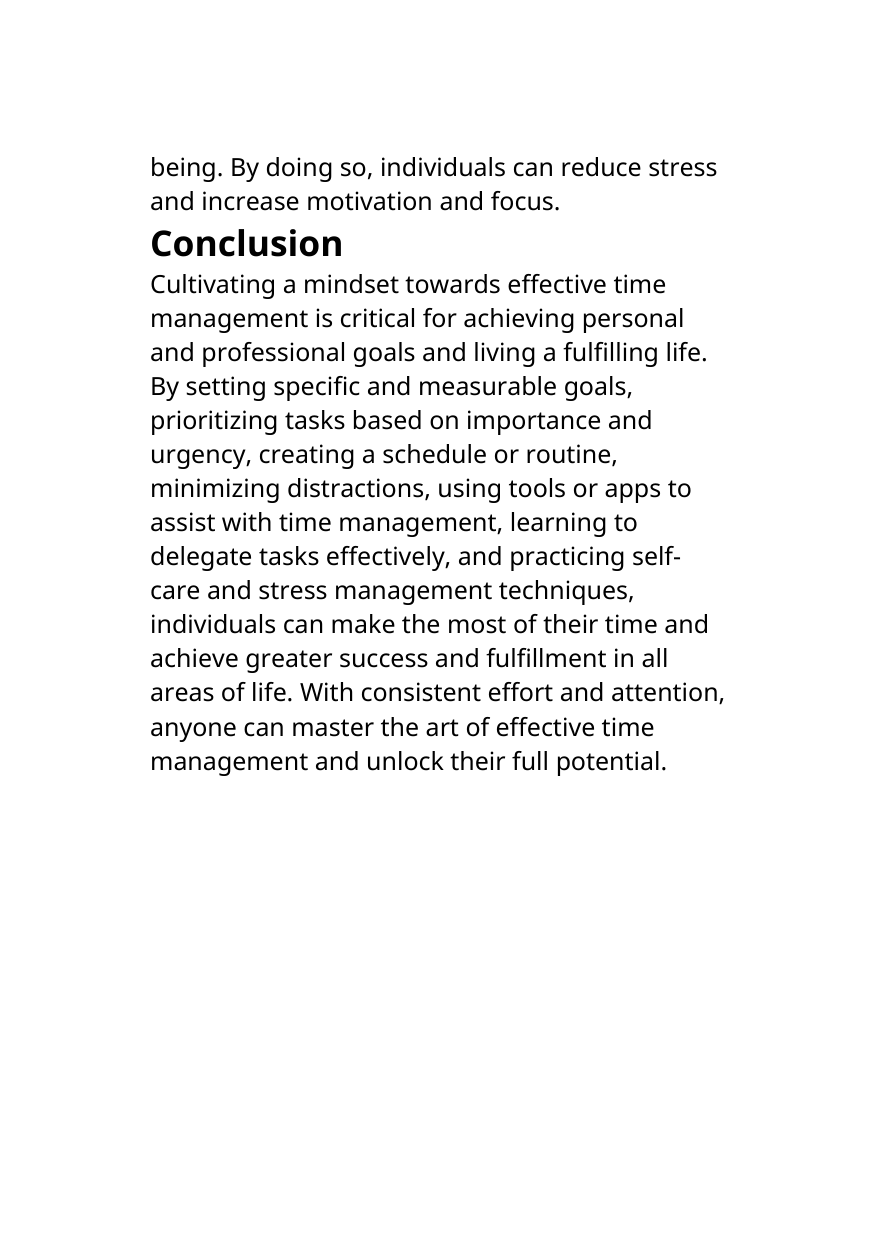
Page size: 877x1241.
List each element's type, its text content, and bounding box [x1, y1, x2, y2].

subtitle Conclusion [150, 218, 727, 266]
text Cultivating a mindset towards effective time management is critical for achieving personal and professional goals and living a fulfilling life. By setting specific and measurable goals, prioritizing tasks based on importance and urgency, creating a schedule or routine, minimizing distractions, using tools or apps to assist with time management, learning to delegate tasks effectively, and practicing self-care and stress management techniques, individuals can make the most of their time and achieve greater success and fulfillment in all areas of life. With consistent effort and attention, anyone can master the art of effective time management and unlock their full potential. [150, 266, 727, 777]
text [150, 150, 727, 218]
